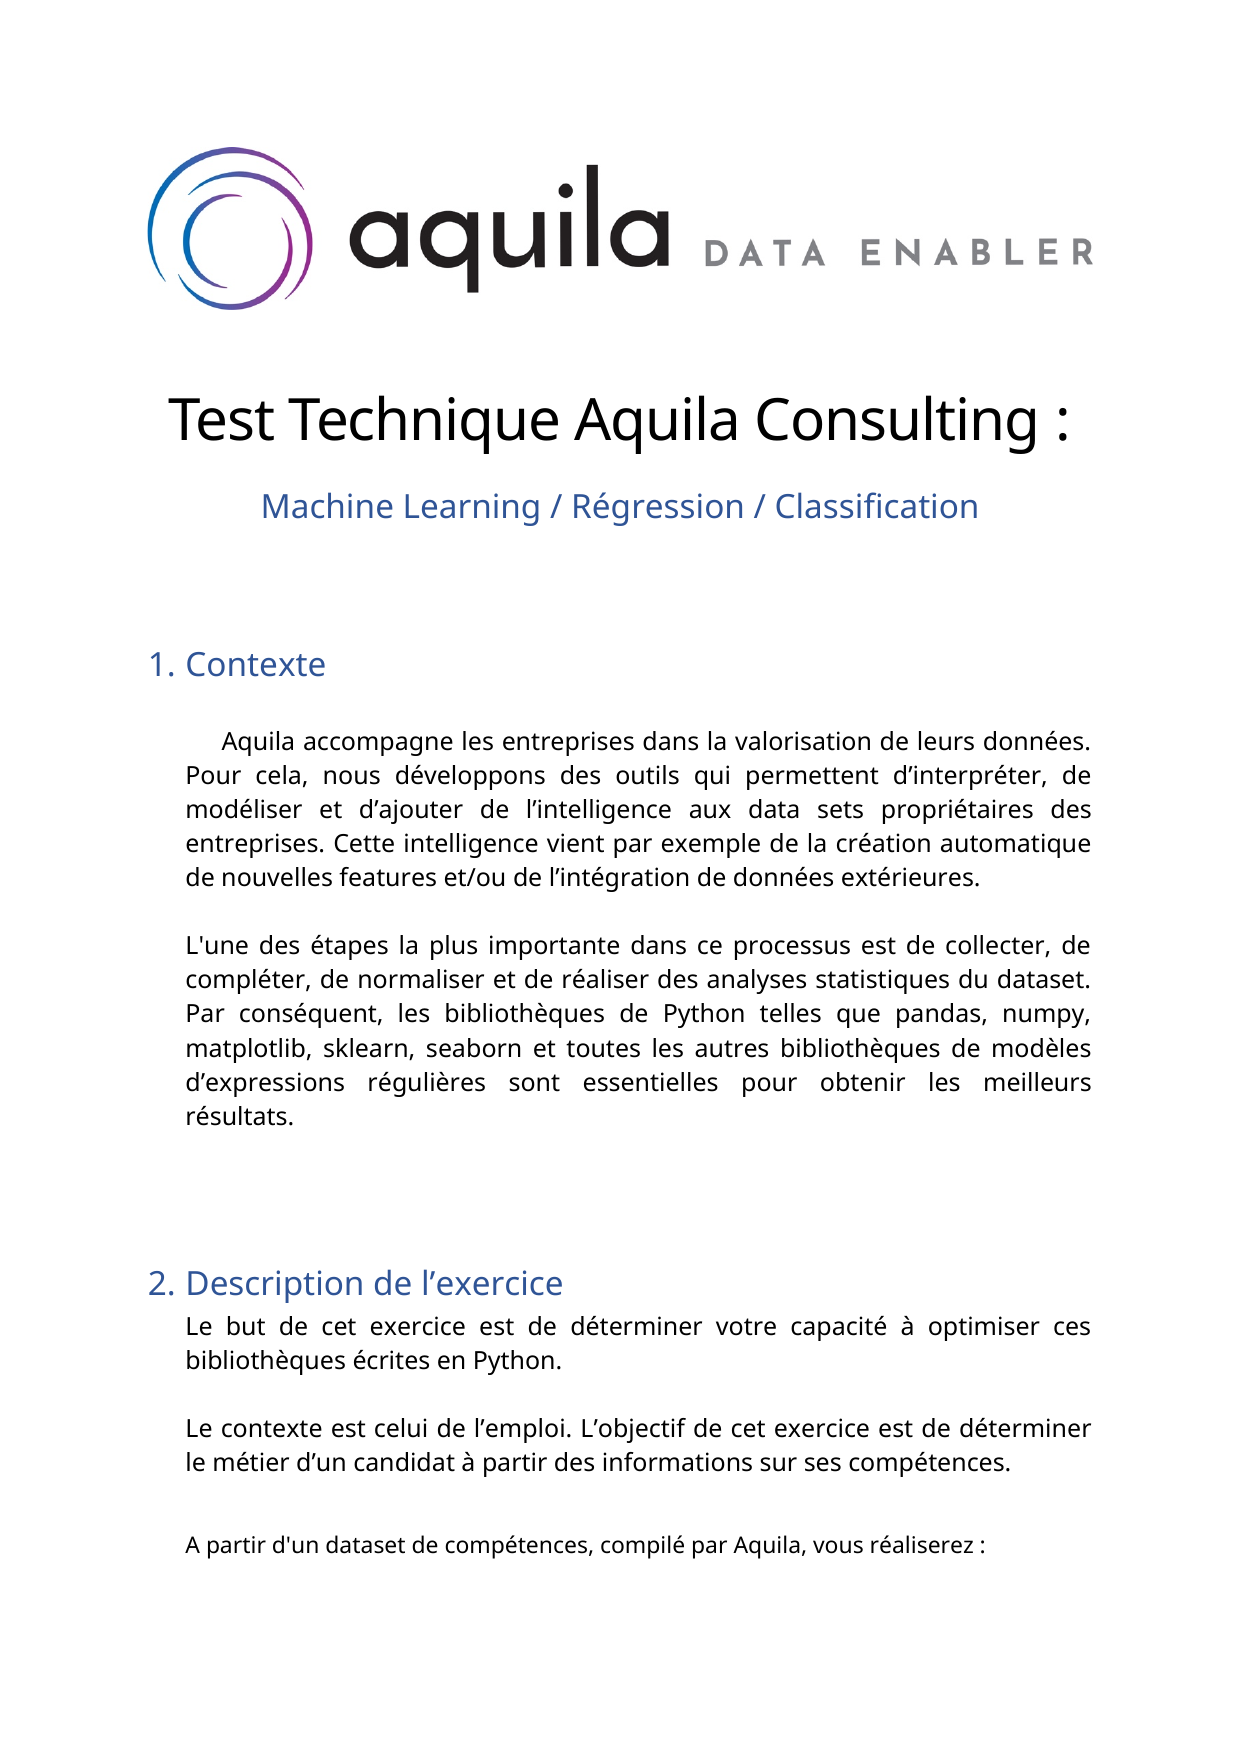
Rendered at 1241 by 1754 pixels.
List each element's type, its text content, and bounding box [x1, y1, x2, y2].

picture [147, 147, 1093, 310]
subtitle Machine Learning / Régression / Classification [148, 482, 1093, 528]
list Le contexte est celui de l’emploi. L’objectif de cet exercice est de déterminer le métier d’un candidat à partir des informations sur ses compétences. [185, 1411, 1093, 1479]
text L'une des étapes la plus importante dans ce processus est de collecter, de compléter, de normaliser et de réaliser des analyses statistiques du dataset. Par conséquent, les bibliothèques de Python telles que pandas, numpy, matplotlib, sklearn, seaborn et toutes les autres bibliothèques de modèles d’expressions régulières sont essentielles pour obtenir les meilleurs résultats. [185, 928, 1093, 1132]
subtitle Contexte [148, 641, 1093, 686]
text Aquila accompagne les entreprises dans la valorisation de leurs données. Pour cela, nous développons des outils qui permettent d’interpréter, de modéliser et d’ajouter de l’intelligence aux data sets propriétaires des entreprises. Cette intelligence vient par exemple de la création automatique de nouvelles features et/ou de l’intégration de données extérieures. [185, 724, 1093, 894]
text A partir d'un dataset de compétences, compilé par Aquila, vous réaliserez : [185, 1529, 1093, 1561]
list Le but de cet exercice est de déterminer votre capacité à optimiser ces bibliothèques écrites en Python. [185, 1308, 1093, 1377]
subtitle Description de l’exercice [148, 1259, 1093, 1305]
title Test Technique Aquila Consulting : [148, 378, 1093, 457]
